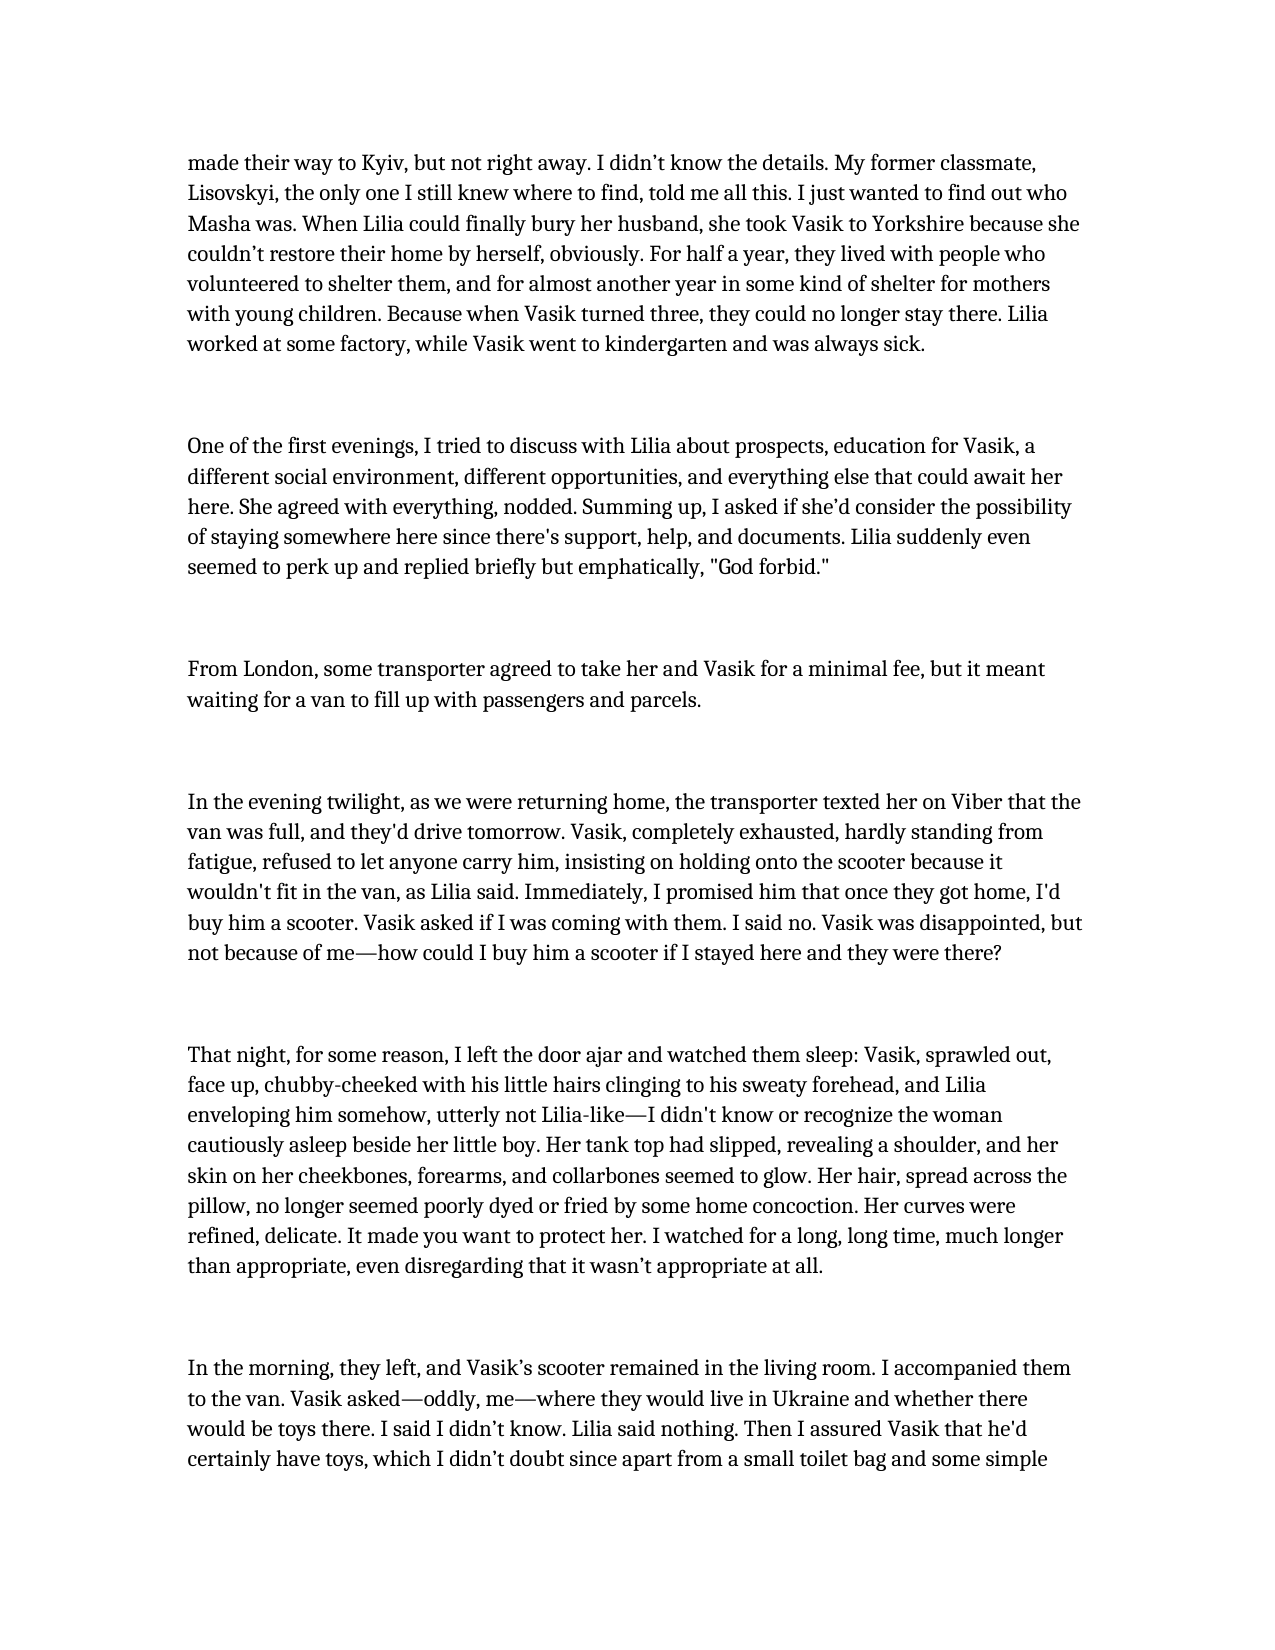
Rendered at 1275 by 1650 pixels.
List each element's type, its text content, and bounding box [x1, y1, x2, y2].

text From London, some transporter agreed to take her and Vasik for a minimal fee, but it meant waiting for a van to fill up with passengers and parcels. [187, 656, 1087, 713]
text In the evening twilight, as we were returning home, the transporter texted her on Viber that the van was full, and they'd drive tomorrow. Vasik, completely exhausted, hardly standing from fatigue, refused to let anyone carry him, insisting on holding onto the scooter because it wouldn't fit in the van, as Lilia said. Immediately, I promised him that once they got home, I'd buy him a scooter. Vasik asked if I was coming with them. I said no. Vasik was disappointed, but not because of me—how could I buy him a scooter if I stayed here and they were there? [187, 788, 1087, 966]
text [187, 1355, 1087, 1472]
text One of the first evenings, I tried to discuss with Lilia about prospects, education for Vasik, a different social environment, different opportunities, and everything else that could await her here. She agreed with everything, nodded. Summing up, I asked if she’d consider the possibility of staying somewhere here since there's support, help, and documents. Lilia suddenly even seemed to perk up and replied briefly but emphatically, "God forbid." [187, 433, 1087, 581]
text That night, for some reason, I left the door ajar and watched them sleep: Vasik, sprawled out, face up, chubby-cheeked with his little hairs clinging to his sweaty forehead, and Lilia enveloping him somehow, utterly not Lilia-like—I didn't know or recognize the woman cautiously asleep beside her little boy. Her tank top had slipped, revealing a shoulder, and her skin on her cheekbones, forearms, and collarbones seemed to glow. Her hair, spread across the pillow, no longer seemed poorly dyed or fried by some home concoction. Her curves were refined, delicate. It made you want to protect her. I watched for a long, long time, much longer than appropriate, even disregarding that it wasn’t appropriate at all. [187, 1042, 1087, 1279]
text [187, 150, 1087, 358]
